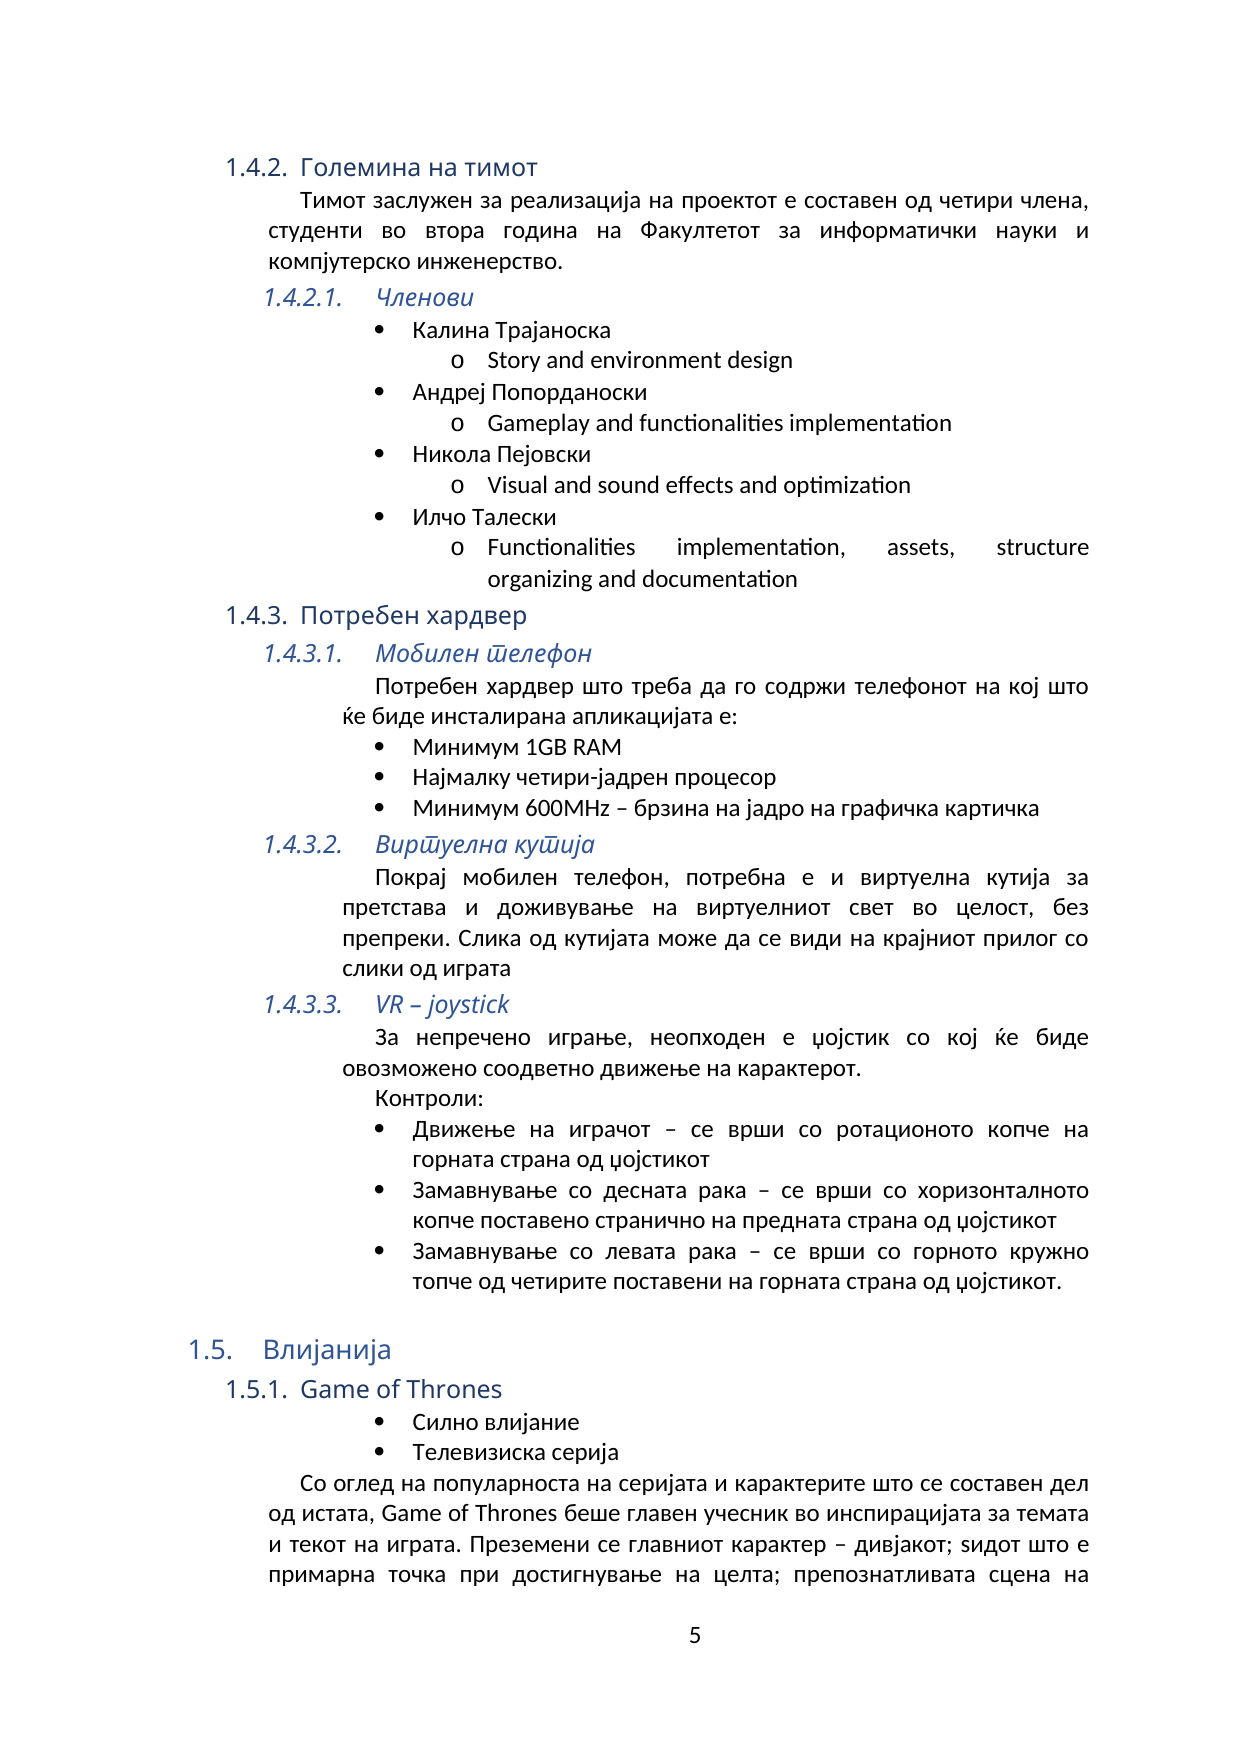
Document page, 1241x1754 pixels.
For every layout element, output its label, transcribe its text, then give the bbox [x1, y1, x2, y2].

list Никола Пејовски [375, 438, 1090, 469]
subtitle Виртуелна кутија [262, 827, 1090, 861]
list Калина Трајаноска [375, 314, 1090, 344]
list Gameplay and functionalities implementation [450, 407, 1090, 438]
list Минимум 600MHz – брзина на јадро на графичка картичка [375, 792, 1090, 823]
list Илчо Талески [375, 501, 1090, 531]
list Движење на играчот – се врши со ротационото копче на горната страна од џојстикот [375, 1113, 1090, 1174]
list Functionalities implementation, assets, structure organizing and documentation [450, 531, 1090, 593]
subtitle Членови [262, 280, 1090, 314]
text Тимот заслужен за реализација на проектот е составен од четири члена, студенти во втора година на Факултетот за информатички науки и компјутерско инженерство. [268, 184, 1090, 276]
text Контроли: [342, 1082, 1090, 1113]
list Замавнување со десната рака – се врши со хоризонталното копче поставено странично на предната страна од џојстикот [375, 1174, 1090, 1235]
list Силно влијание [375, 1406, 1090, 1436]
list Минимум 1GB RAM [375, 731, 1090, 762]
subtitle Влијанија [187, 1331, 1090, 1367]
subtitle VR – joystick [262, 987, 1090, 1021]
list Story and environment design [450, 344, 1090, 376]
text Потребен хардвер што треба да го содржи телефонот на кој што ќе биде инсталирана апликацијата е: [342, 670, 1090, 731]
subtitle Големина на тимот [225, 150, 1090, 184]
list Телевизиска серија [375, 1436, 1090, 1467]
list Андреј Попорданоски [375, 376, 1090, 407]
list Visual and sound effects and optimization [450, 469, 1090, 501]
subtitle Мобилен телефон [262, 636, 1090, 670]
subtitle Потребен хардвер [225, 598, 1090, 632]
text За непречено играње, неопходен е џојстик со кој ќе биде овозможено соодветно движење на карактерот. [342, 1021, 1090, 1082]
list Замавнување со левата рака – се врши со горното кружно топче од четирите поставени на горната страна од џојстикот. [375, 1235, 1090, 1296]
subtitle Game of Thrones [225, 1372, 1090, 1406]
text Покрај мобилен телефон, потребна е и виртуелна кутија за претстава и доживување на виртуелниот свет во целост, без препреки. Слика од кутијата може да се види на крајниот прилог со слики од играта [342, 861, 1090, 983]
list Најмалку четири-јадрен процесор [375, 762, 1090, 792]
